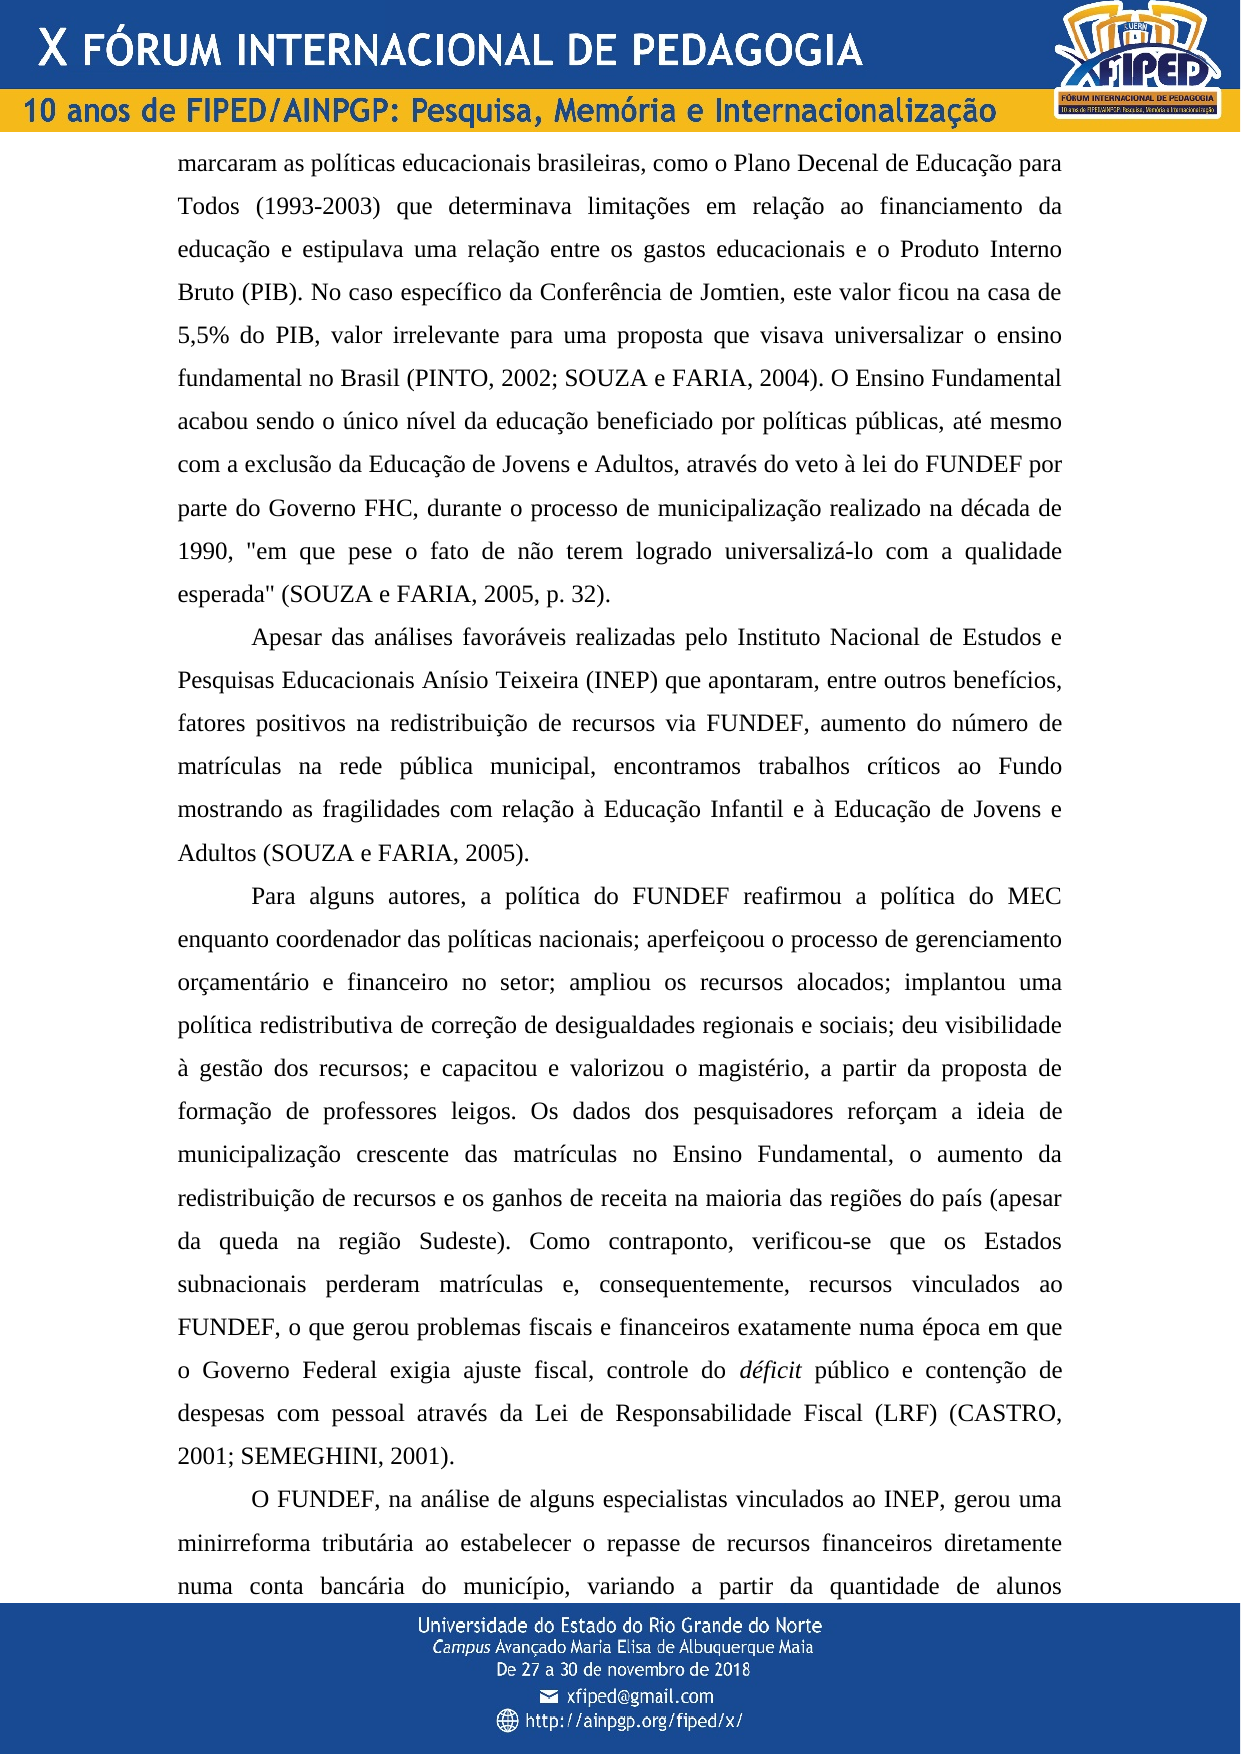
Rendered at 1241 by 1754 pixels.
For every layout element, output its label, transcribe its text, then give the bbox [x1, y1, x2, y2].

picture [0, 1603, 1241, 1754]
text Para alguns autores, a política do FUNDEF reafirmou a política do MEC enquanto coordenador das políticas nacionais; aperfeiçoou o processo de gerenciamento orçamentário e financeiro no setor; ampliou os recursos alocados; implantou uma política redistributiva de correção de desigualdades regionais e sociais; deu visibilidade à gestão dos recursos; e capacitou e valorizou o magistério, a partir da proposta de formação de professores leigos. Os dados dos pesquisadores reforçam a ideia de municipalização crescente das matrículas no Ensino Fundamental, o aumento da redistribuição de recursos e os ganhos de receita na maioria das regiões do país (apesar da queda na região Sudeste). Como contraponto, verificou-se que os Estados subnacionais perderam matrículas e, consequentemente, recursos vinculados ao FUNDEF, o que gerou problemas fiscais e financeiros exatamente numa época em que o Governo Federal exigia ajuste fiscal, controle do déficit público e contenção de despesas com pessoal através da Lei de Responsabilidade Fiscal (LRF) (CASTRO, 2001; SEMEGHINI, 2001). [177, 881, 1063, 1470]
picture [0, 0, 1241, 132]
text Apesar das análises favoráveis realizadas pelo Instituto Nacional de Estudos e Pesquisas Educacionais Anísio Teixeira (INEP) que apontaram, entre outros benefícios, fatores positivos na redistribuição de recursos via FUNDEF, aumento do número de matrículas na rede pública municipal, encontramos trabalhos críticos ao Fundo mostrando as fragilidades com relação à Educação Infantil e à Educação de Jovens e Adultos (SOUZA e FARIA, 2005). [177, 622, 1063, 866]
